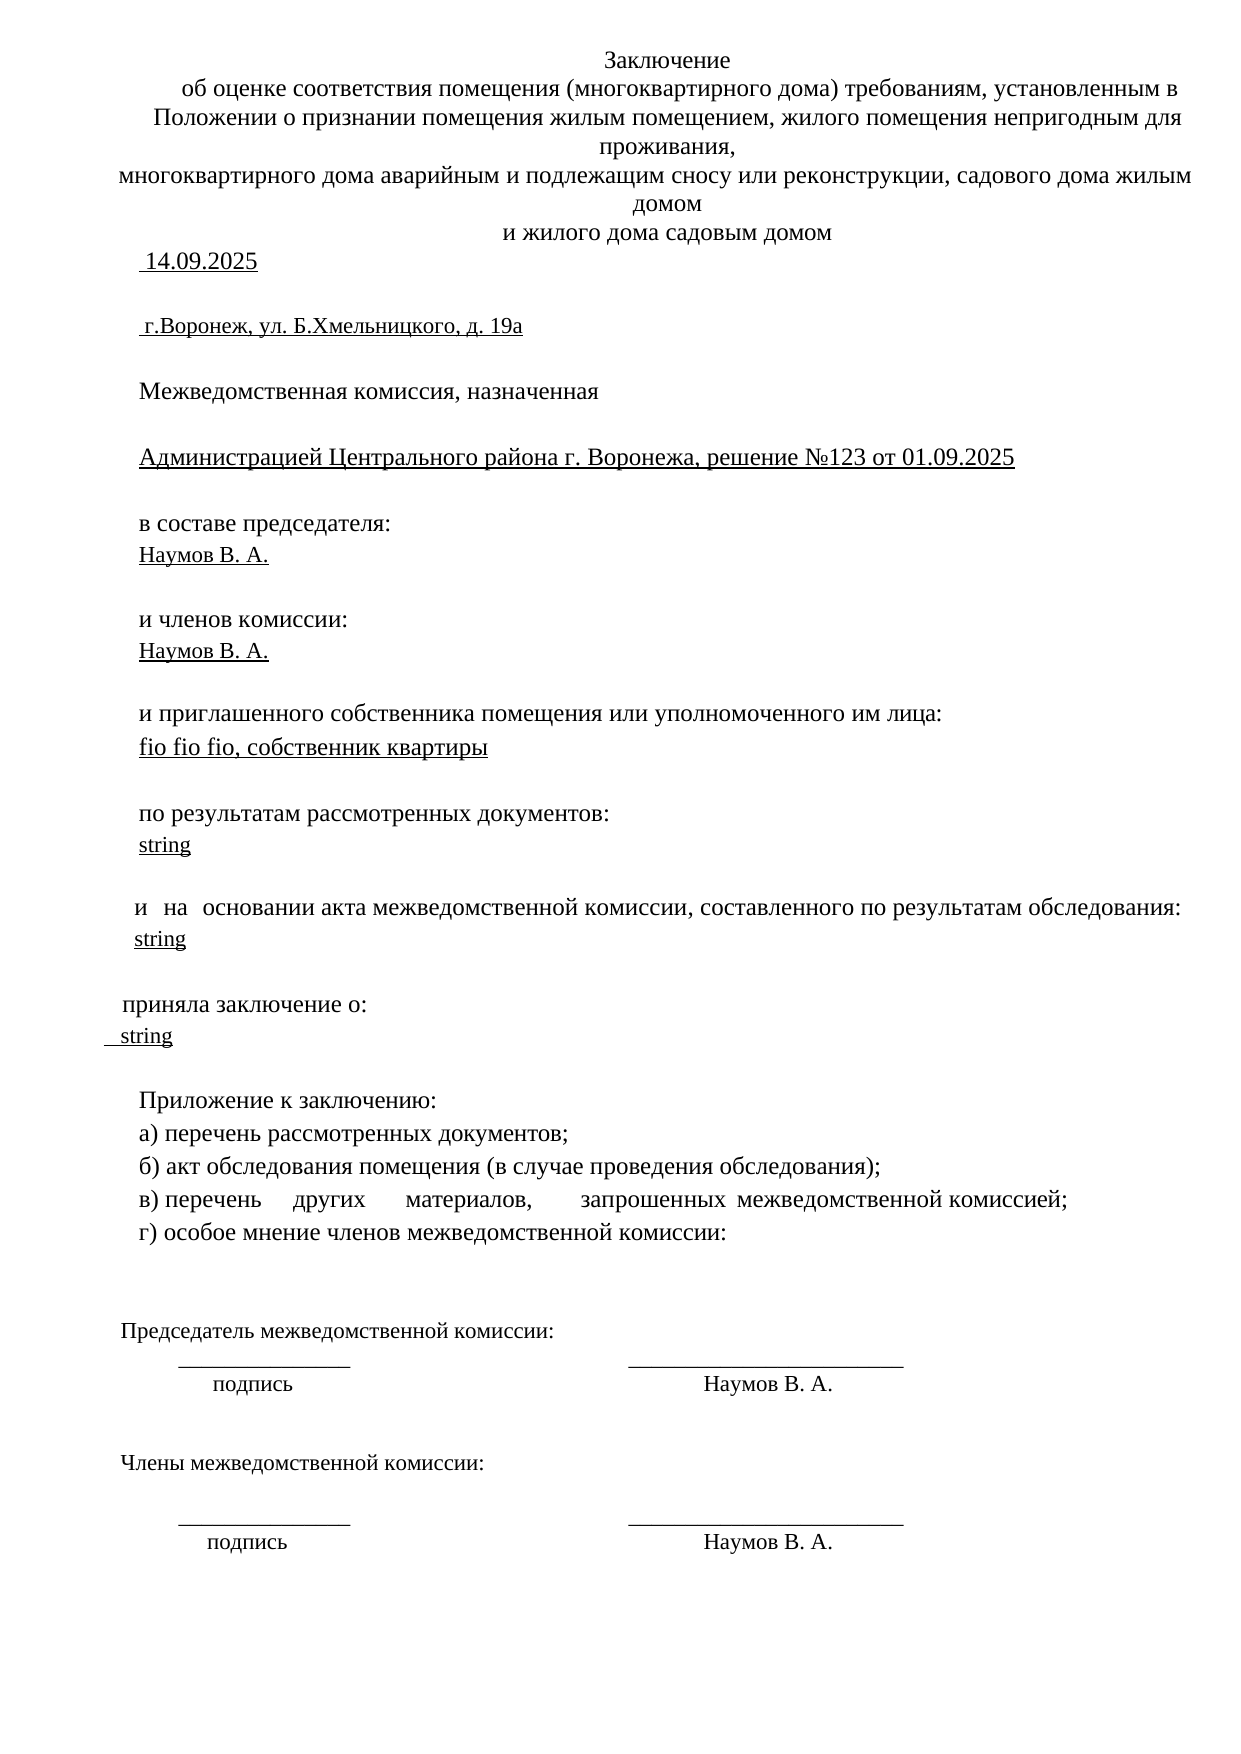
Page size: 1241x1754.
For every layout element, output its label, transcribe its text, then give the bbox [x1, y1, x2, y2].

text Наумов В. А. [139, 541, 1196, 568]
text в составе председателя: [139, 508, 1196, 537]
text по результатам рассмотренных документов: [139, 798, 1196, 827]
text Наумов В. А. [139, 637, 1196, 664]
text и приглашенного собственника помещения или уполномоченного им лица: [139, 698, 1196, 727]
text и на основании акта межведомственной комиссии, составленного по результатам обследования: [134, 892, 1196, 921]
text г) особое мнение членов межведомственной комиссии: [139, 1217, 1196, 1246]
text об оценке соответствия помещения (многоквартирного дома) требованиям, установленным в Положении о признании помещения жилым помещением, жилого помещения непригодным для проживания, [139, 73, 1196, 160]
text в) перечень других материалов, запрошенных межведомственной комиссией; [139, 1184, 1196, 1213]
text многоквартирного дома аварийным и подлежащим сносу или реконструкции, садового дома жилым домом [114, 160, 1196, 217]
text и членов комиссии: [139, 604, 1196, 633]
text Администрацией Центрального района г. Воронежа, решение №123 от 01.09.2025 [139, 442, 1196, 471]
text Межведомственная комиссия, назначенная [139, 376, 1196, 404]
text Председатель межведомственной комиссии: [103, 1317, 1196, 1343]
text Члены межведомственной комиссии: [103, 1423, 1196, 1502]
text fio fio fio, собственник квартиры [139, 732, 1196, 761]
text _______________ ________________________ подпись Наумов В. А. [103, 1502, 1196, 1554]
text приняла заключение о: [103, 989, 1196, 1017]
text string [134, 925, 1196, 951]
text 14.09.2025 [139, 246, 1196, 275]
text Приложение к заключению: [139, 1085, 1196, 1114]
text б) акт обследования помещения (в случае проведения обследования); [139, 1151, 1196, 1180]
text и жилого дома садовым домом [139, 217, 1196, 246]
text string [139, 831, 1196, 857]
text г.Воронеж, ул. Б.Хмельницкого, д. 19а [139, 312, 1196, 338]
text string [103, 1022, 1196, 1048]
text а) перечень рассмотренных документов; [139, 1118, 1196, 1147]
text Заключение [139, 50, 1196, 73]
text _______________ ________________________ подпись Наумов В. А. [103, 1343, 1196, 1396]
